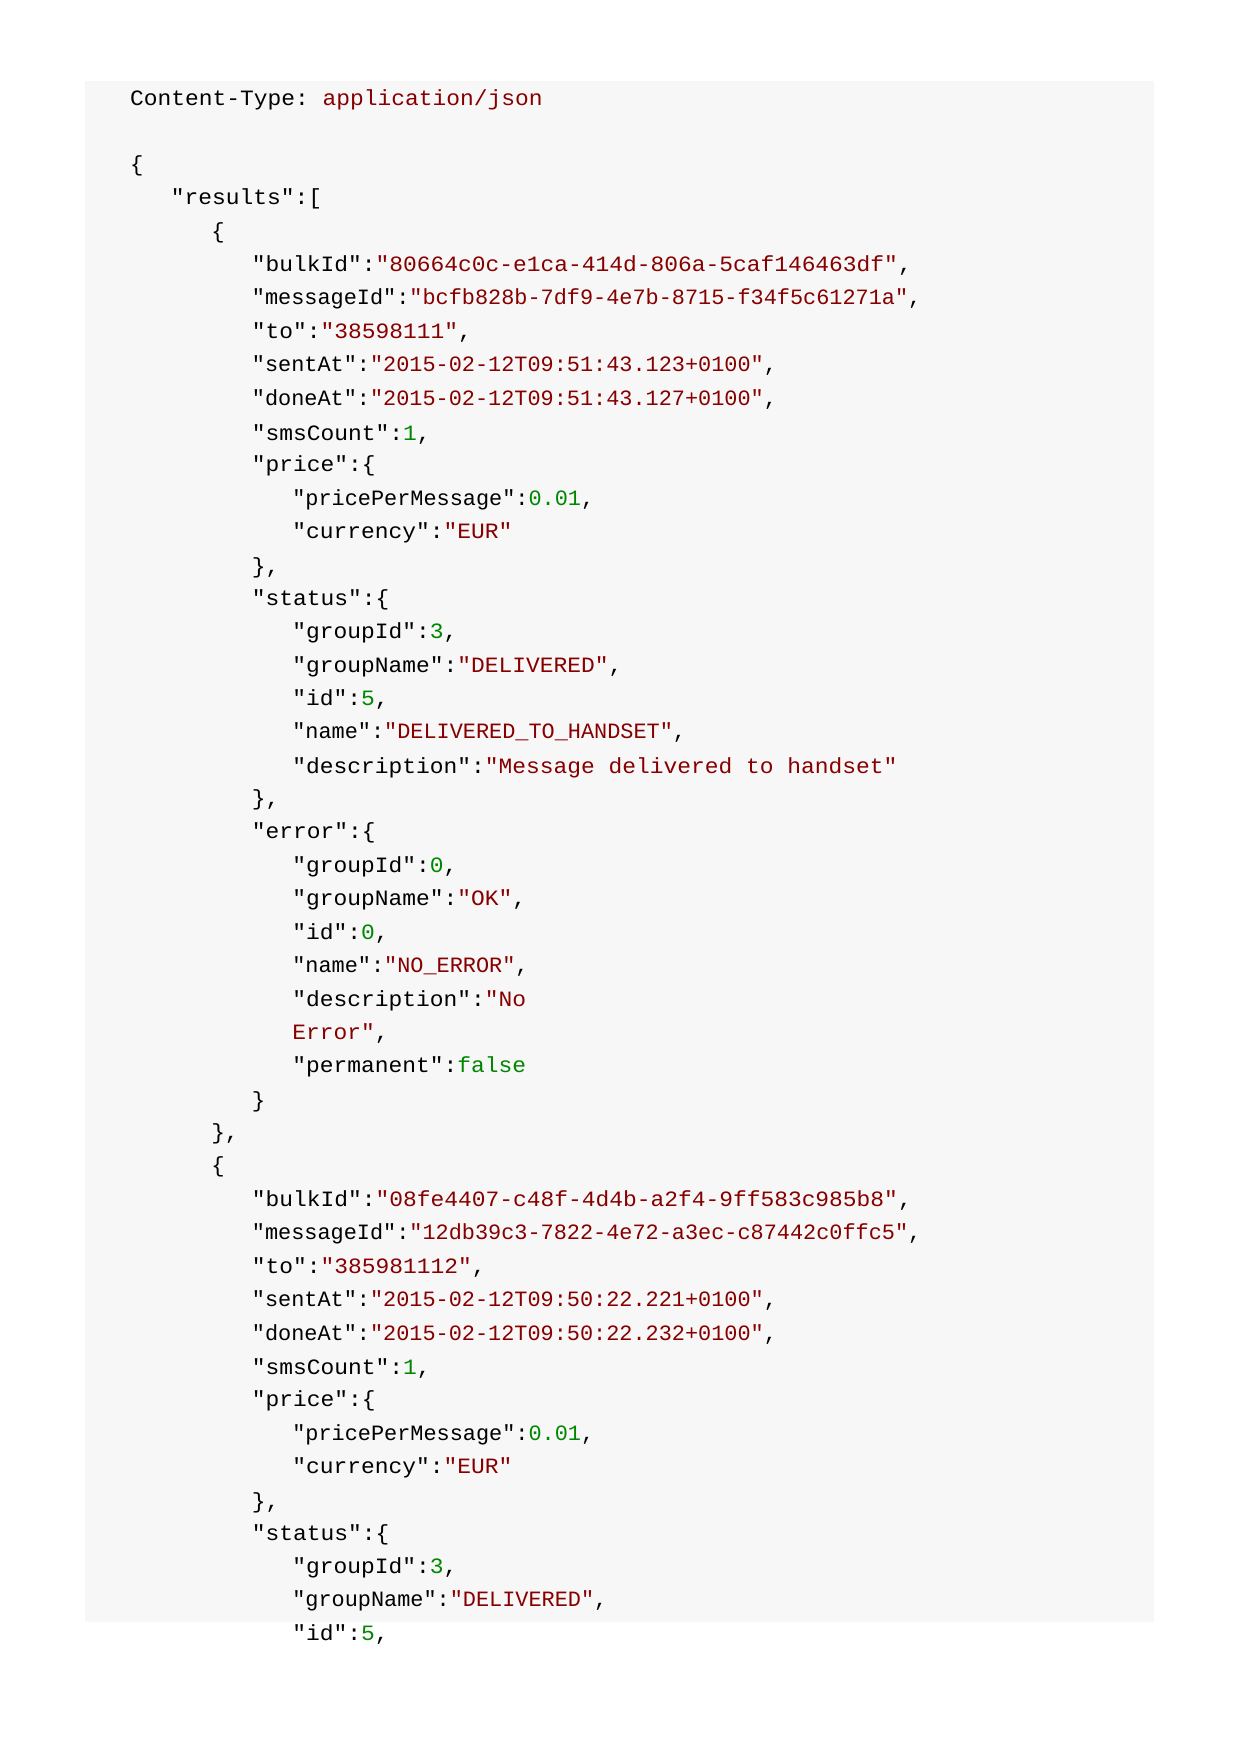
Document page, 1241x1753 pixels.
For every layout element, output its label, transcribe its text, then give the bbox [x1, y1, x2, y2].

text "status":{ [252, 587, 1154, 612]
text { [211, 1154, 1154, 1179]
text "pricePerMessage":0.01, "currency":"EUR" [292, 487, 730, 545]
text "sentAt":"2015-02-12T09:51:43.123+0100", "doneAt":"2015-02-12T09:51:43.127+0100", [252, 353, 793, 412]
text "groupId":0, "groupName":"OK", "id":0, "name":"NO_ERROR", [292, 854, 578, 979]
text "pricePerMessage":0.01, "currency":"EUR" [292, 1422, 730, 1480]
text Content-Type: application/json [130, 87, 1154, 111]
text "sentAt":"2015-02-12T09:50:22.221+0100", "doneAt":"2015-02-12T09:50:22.232+0100", [252, 1288, 793, 1346]
text { [130, 153, 1154, 178]
text "bulkId":"08fe4407-c48f-4d4b-a2f4-9ff583c985b8", "messageId":"12db39c3-7822-4e72-a3ec-c87442c0ffc5", "to":"385981112", [252, 1188, 941, 1279]
text "groupId":3, "groupName":"DELIVERED", "id":5, [292, 1555, 694, 1647]
text "smsCount":1, [252, 1355, 1154, 1380]
text }, [252, 554, 1154, 578]
text "smsCount":1, [252, 420, 1154, 445]
text "price":{ [252, 1388, 1154, 1413]
text "description":"No Error", "permanent":false [292, 988, 632, 1079]
text "groupId":3, "groupName":"DELIVERED", "id":5, "name":"DELIVERED_TO_HANDSET", [292, 620, 694, 745]
text "results":[ [171, 186, 1154, 211]
text "error":{ [252, 821, 1154, 845]
text "bulkId":"80664c0c-e1ca-414d-806a-5caf146463df", "messageId":"bcfb828b-7df9-4e7b-8715-f34f5c61271a", "to":"38598111", [252, 253, 941, 345]
text }, [252, 1488, 1154, 1513]
text }, [211, 1121, 1154, 1146]
text "description":"Message delivered to handset" [292, 754, 1154, 779]
text "price":{ [252, 453, 1154, 478]
text { [211, 220, 1154, 244]
text } [252, 1088, 1154, 1113]
text }, [252, 787, 1154, 812]
text "status":{ [252, 1522, 1154, 1547]
